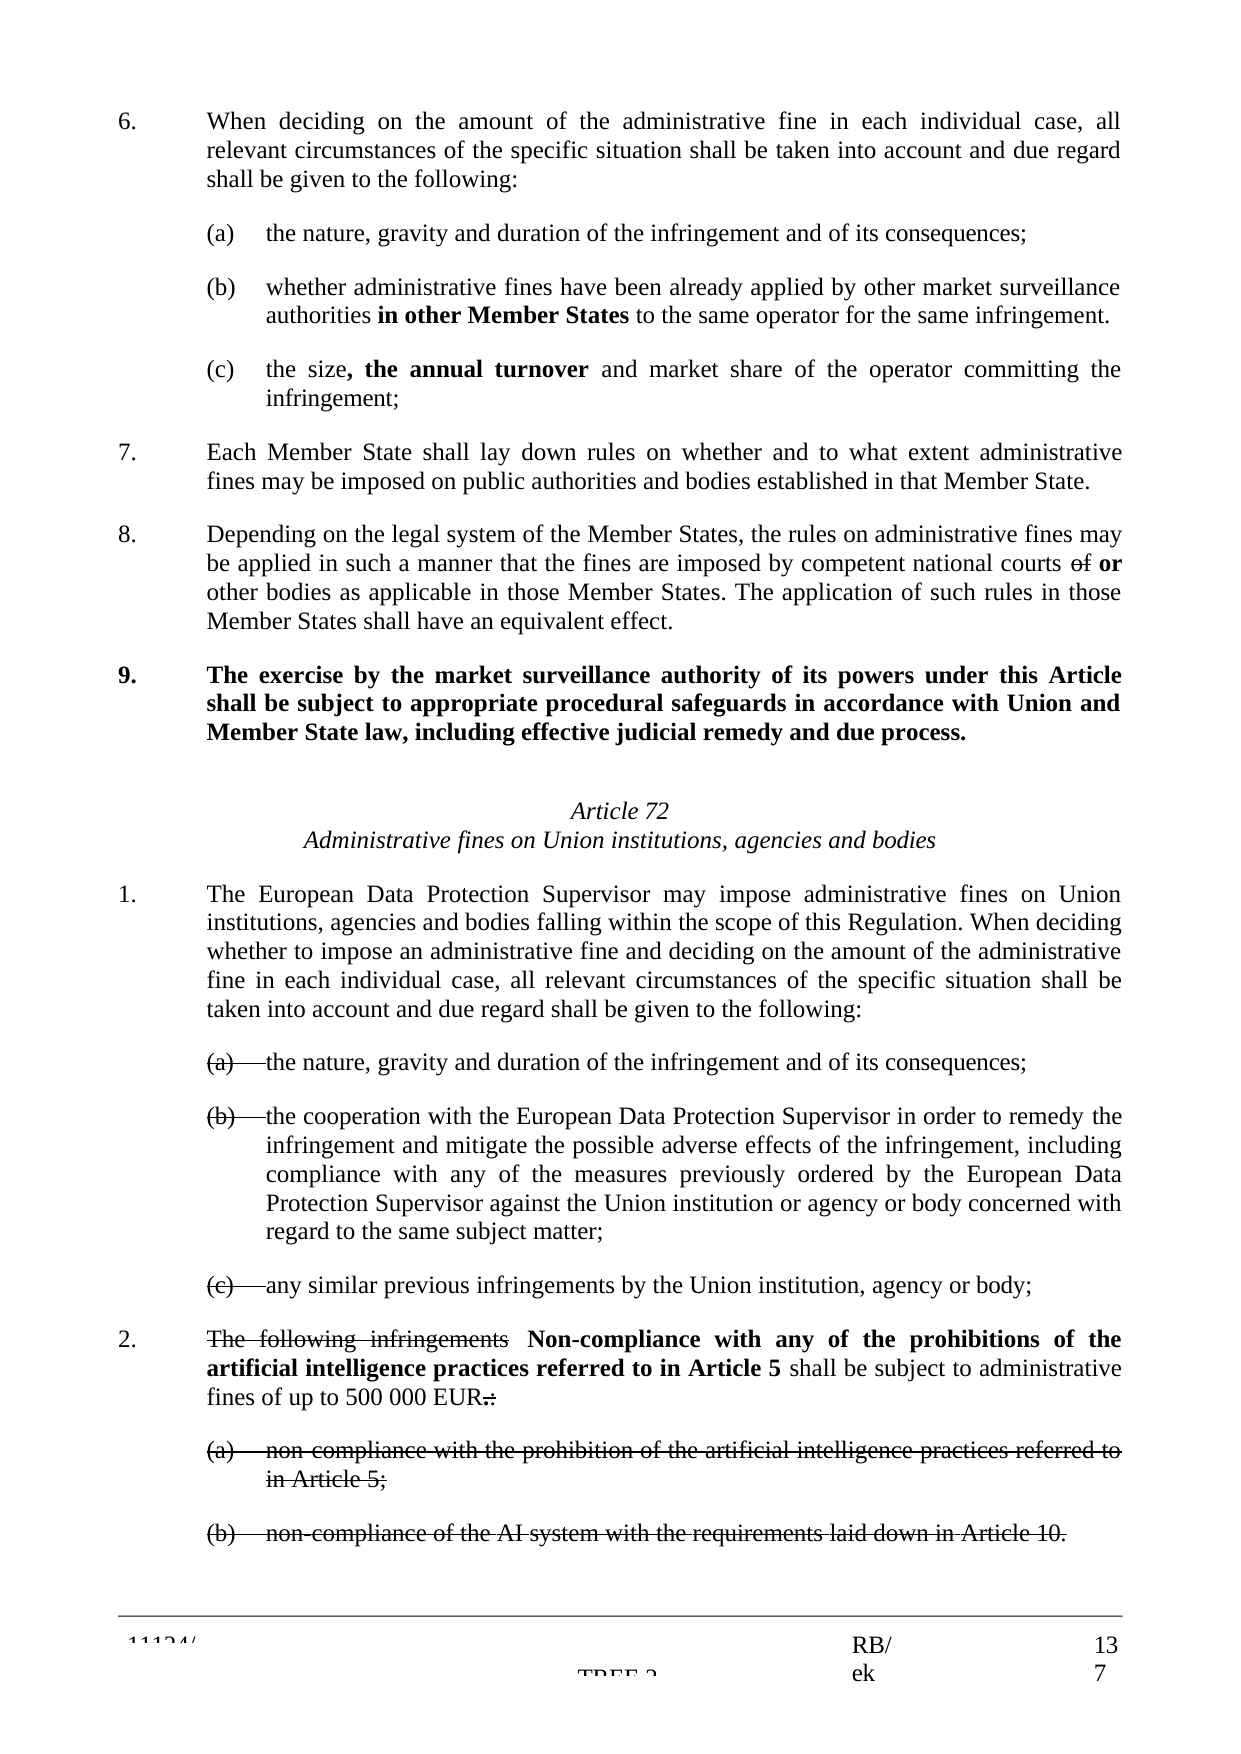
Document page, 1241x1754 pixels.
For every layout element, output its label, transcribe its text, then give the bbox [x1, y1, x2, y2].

list The following infringements Non-compliance with any of the prohibitions of the artificial intelligence practices referred to in Article 5 shall be subject to administrative fines of up to 500 000 EUR.: [118, 1324, 1122, 1410]
list the nature, gravity and duration of the infringement and of its consequences; [206, 218, 1134, 247]
list the nature, gravity and duration of the infringement and of its consequences; [206, 1047, 1134, 1076]
list any similar previous infringements by the Union institution, agency or body; [206, 1270, 1134, 1299]
list Each Member State shall lay down rules on whether and to what extent administrative fines may be imposed on public authorities and bodies established in that Member State. [118, 437, 1122, 494]
list When deciding on the amount of the administrative fine in each individual case, all relevant circumstances of the specific situation shall be taken into account and due regard shall be given to the following: [118, 106, 1122, 193]
text Article 72 [126, 796, 1114, 825]
list Depending on the legal system of the Member States, the rules on administrative fines may be applied in such a manner that the fines are imposed by competent national courts of or other bodies as applicable in those Member States. The application of such rules in those Member States shall have an equivalent effect. [118, 519, 1122, 634]
list non-compliance with the prohibition of the artificial intelligence practices referred to in Article 5; [206, 1452, 1122, 1493]
list the cooperation with the European Data Protection Supervisor in order to remedy the infringement and mitigate the possible adverse effects of the infringement, including compliance with any of the measures previously ordered by the European Data Protection Supervisor against the Union institution or agency or body concerned with regard to the same subject matter; [206, 1101, 1122, 1245]
list non-compliance of the AI system with the requirements laid down in Article 10. [206, 1518, 1134, 1547]
list non-compliance with the prohibition of the artificial intelligence practices referred to in Article 5; [206, 1436, 1122, 1451]
list the size, the annual turnover and market share of the operator committing the infringement; [206, 354, 1122, 412]
list The exercise by the market surveillance authority of its powers under this Article shall be subject to appropriate procedural safeguards in accordance with Union and Member State law, including effective judicial remedy and due process. [118, 660, 1122, 746]
list whether administrative fines have been already applied by other market surveillance authorities in other Member States to the same operator for the same infringement. [206, 272, 1121, 329]
list The European Data Protection Supervisor may impose administrative fines on Union institutions, agencies and bodies falling within the scope of this Regulation. When deciding whether to impose an administrative fine and deciding on the amount of the administrative fine in each individual case, all relevant circumstances of the specific situation shall be taken into account and due regard shall be given to the following: [118, 879, 1122, 1022]
text Administrative fines on Union institutions, agencies and bodies [126, 825, 1114, 853]
